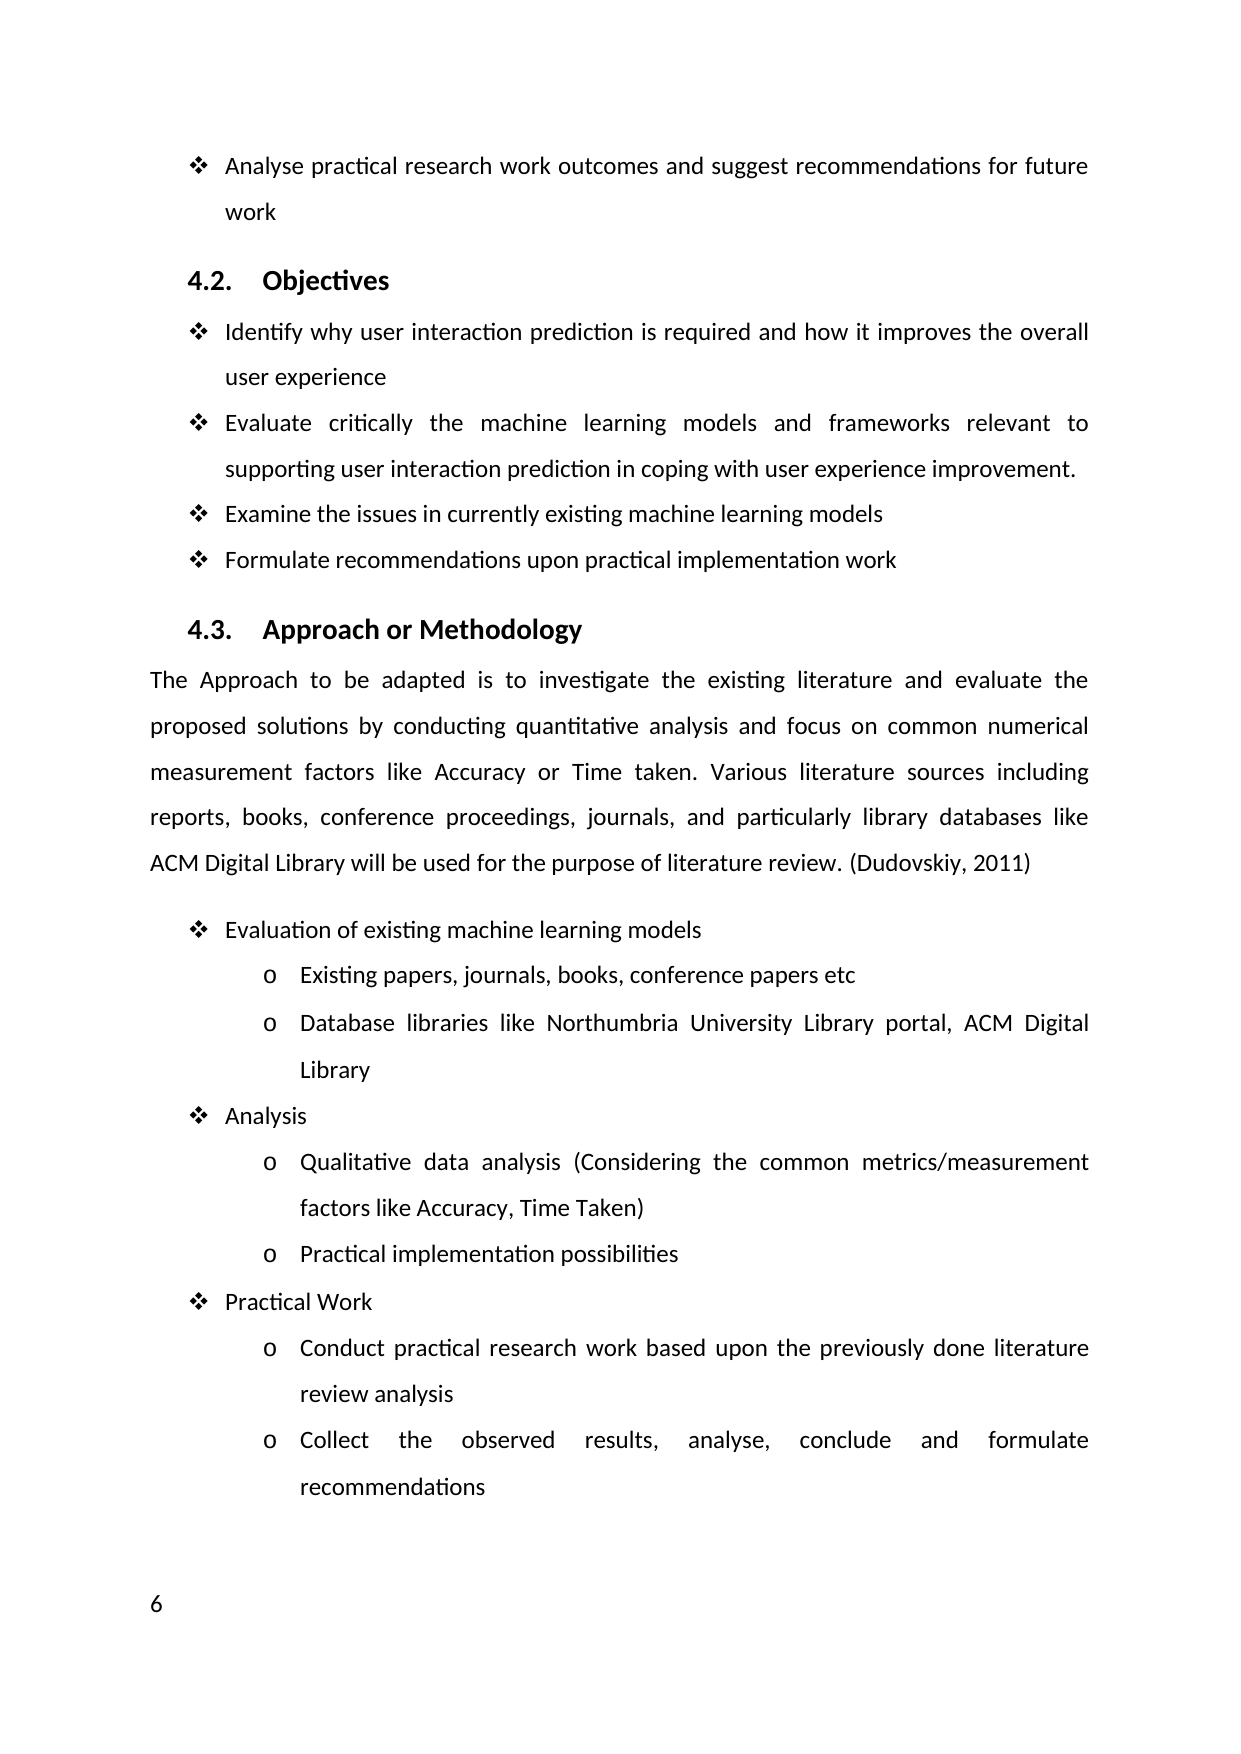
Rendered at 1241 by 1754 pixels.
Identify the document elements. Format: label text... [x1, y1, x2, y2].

list Identify why user interaction prediction is required and how it improves the overall user experience [187, 316, 1090, 392]
list Examine the issues in currently existing machine learning models [187, 499, 1090, 529]
text The Approach to be adapted is to investigate the existing literature and evaluate the proposed solutions by conducting quantitative analysis and focus on common numerical measurement factors like Accuracy or Time taken. Various literature sources including reports, books, conference proceedings, journals, and particularly library databases like ACM Digital Library will be used for the purpose of literature review. [150, 664, 1090, 878]
list Database libraries like Northumbria University Library portal, ACM Digital Library [262, 1007, 1090, 1085]
subtitle Objectives [187, 262, 1090, 298]
list Evaluate critically the machine learning models and frameworks relevant to supporting user interaction prediction in coping with user experience improvement. [187, 407, 1090, 483]
list Evaluation of existing machine learning models [187, 914, 1090, 944]
list Practical implementation possibilities [262, 1238, 1090, 1270]
list Practical Work [187, 1286, 1090, 1316]
list Formulate recommendations upon practical implementation work [187, 544, 1090, 575]
subtitle Approach or Methodology [187, 611, 1090, 647]
list Existing papers, journals, books, conference papers etc [262, 959, 1090, 991]
list Qualitative data analysis (Considering the common metrics/measurement factors like Accuracy, Time Taken) [262, 1146, 1090, 1223]
list Collect the observed results, analyse, conclude and formulate recommendations [262, 1424, 1090, 1502]
list Analysis [187, 1100, 1090, 1130]
list Conduct practical research work based upon the previously done literature review analysis [262, 1332, 1090, 1409]
list Analyse practical research work outcomes and suggest recommendations for future work [187, 150, 1090, 226]
